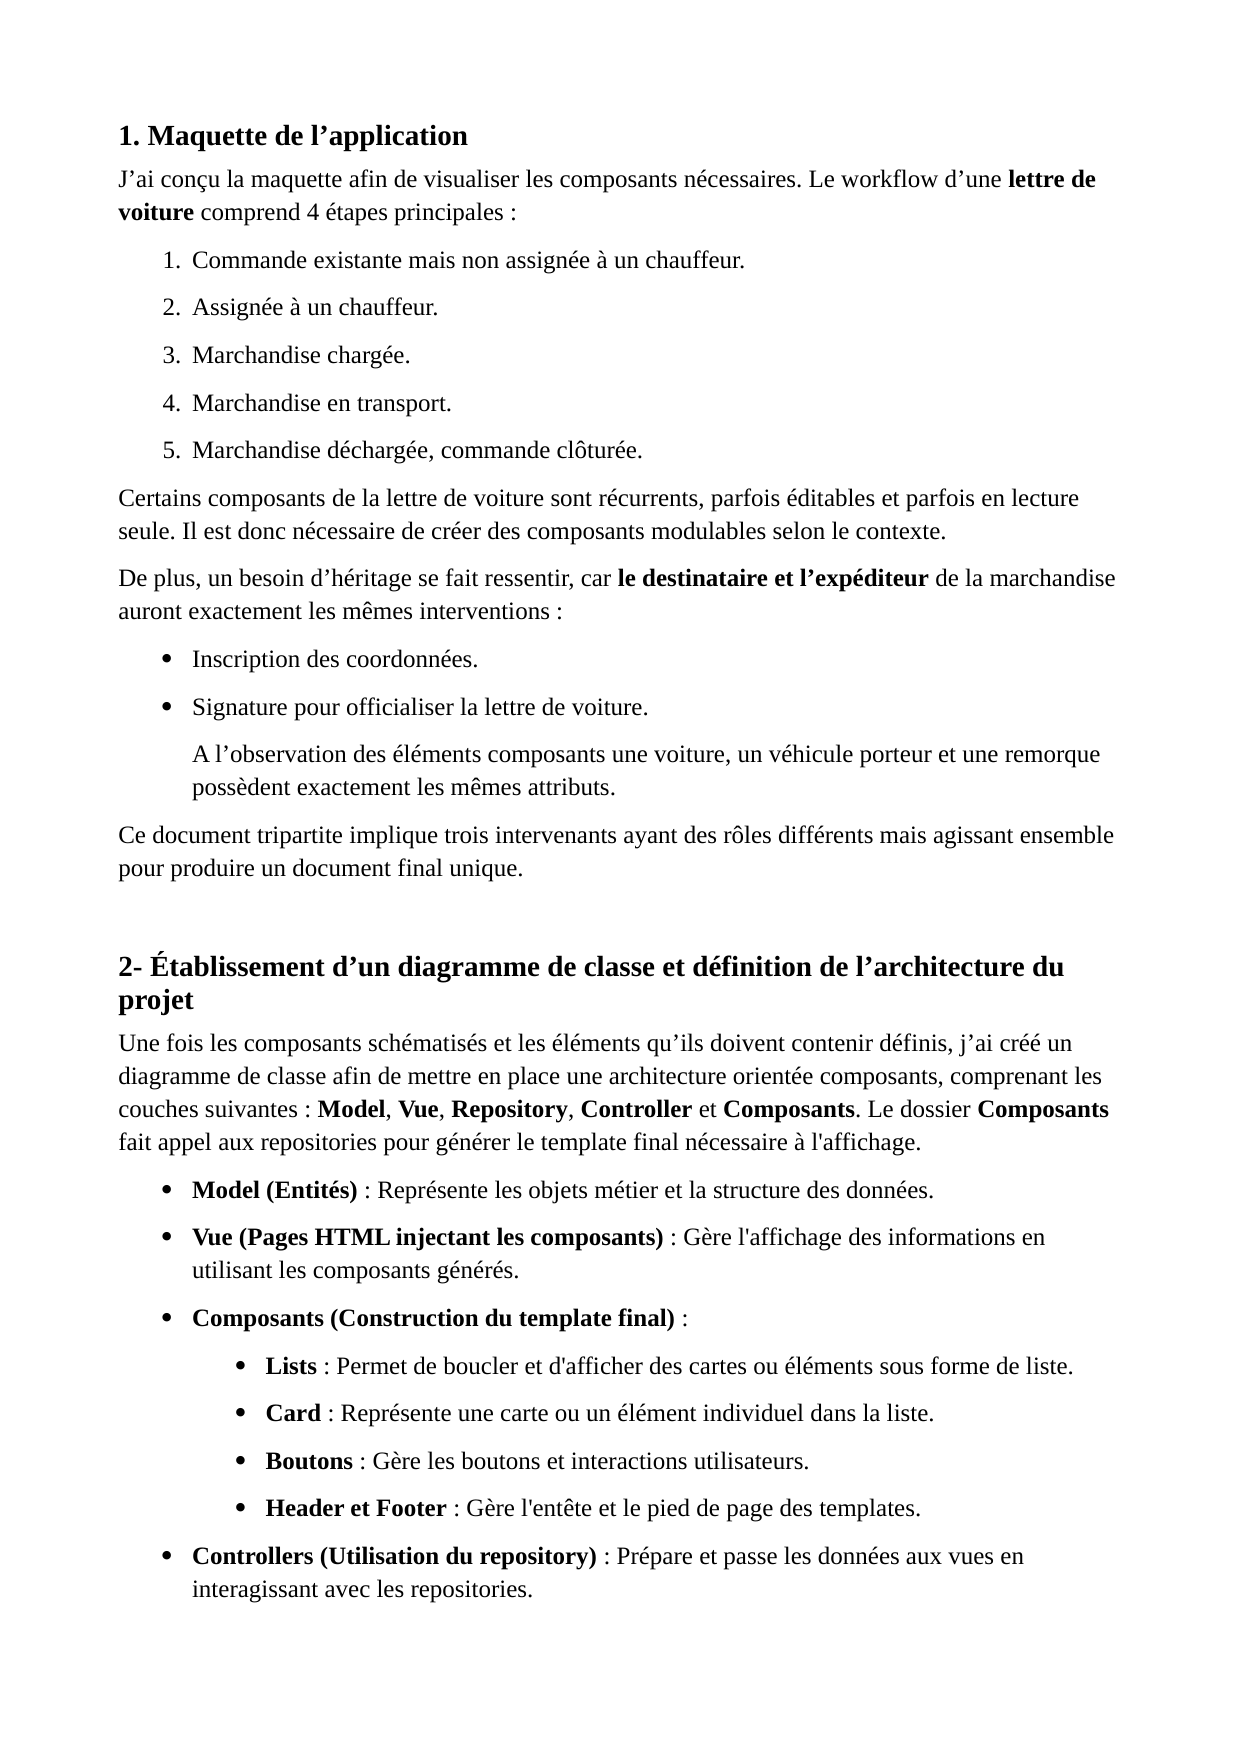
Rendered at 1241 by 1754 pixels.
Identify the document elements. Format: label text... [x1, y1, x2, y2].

list Commande existante mais non assignée à un chauffeur. [162, 245, 1122, 273]
list Assignée à un chauffeur. [162, 292, 1122, 321]
text Certains composants de la lettre de voiture sont récurrents, parfois éditables et parfois en lecture seule. Il est donc nécessaire de créer des composants modulables selon le contexte. [118, 483, 1122, 544]
list Marchandise chargée. [162, 340, 1122, 369]
list Marchandise déchargée, commande clôturée. [162, 435, 1122, 464]
list Boutons : Gère les boutons et interactions utilisateurs. [236, 1446, 1122, 1475]
list Signature pour officialiser la lettre de voiture. [162, 692, 1122, 720]
list Marchandise en transport. [162, 388, 1122, 416]
list Model (Entités) : Représente les objets métier et la structure des données. [162, 1175, 1122, 1204]
list A l’observation des éléments composants une voiture, un véhicule porteur et une remorque possèdent exactement les mêmes attributs. [192, 739, 1122, 801]
list Vue (Pages HTML injectant les composants) : Gère l'affichage des informations en utilisant les composants générés. [162, 1222, 1122, 1284]
text De plus, un besoin d’héritage se fait ressentir, car le destinataire et l’expéditeur de la marchandise auront exactement les mêmes interventions : [118, 563, 1122, 625]
text J’ai conçu la maquette afin de visualiser les composants nécessaires. Le workflow d’une lettre de voiture comprend 4 étapes principales : [118, 164, 1122, 226]
list Header et Footer : Gère l'entête et le pied de page des templates. [236, 1493, 1122, 1522]
text Une fois les composants schématisés et les éléments qu’ils doivent contenir définis, j’ai créé un diagramme de classe afin de mettre en place une architecture orientée composants, comprenant les couches suivantes : Model, Vue, Repository, Controller et Composants. Le dossier Composants fait appel aux repositories pour générer le template final nécessaire à l'affichage. [118, 1028, 1122, 1156]
subtitle 1. Maquette de l’application [118, 118, 1122, 152]
list Inscription des coordonnées. [162, 644, 1122, 673]
list Lists : Permet de boucler et d'afficher des cartes ou éléments sous forme de liste. [236, 1351, 1122, 1379]
list Composants (Construction du template final) : [162, 1303, 1122, 1332]
subtitle 2- Établissement d’un diagramme de classe et définition de l’architecture du projet [118, 949, 1122, 1016]
text Ce document tripartite implique trois intervenants ayant des rôles différents mais agissant ensemble pour produire un document final unique. [118, 820, 1122, 882]
list Card : Représente une carte ou un élément individuel dans la liste. [236, 1398, 1122, 1427]
list Controllers (Utilisation du repository) : Prépare et passe les données aux vues en interagissant avec les repositories. [162, 1541, 1122, 1603]
